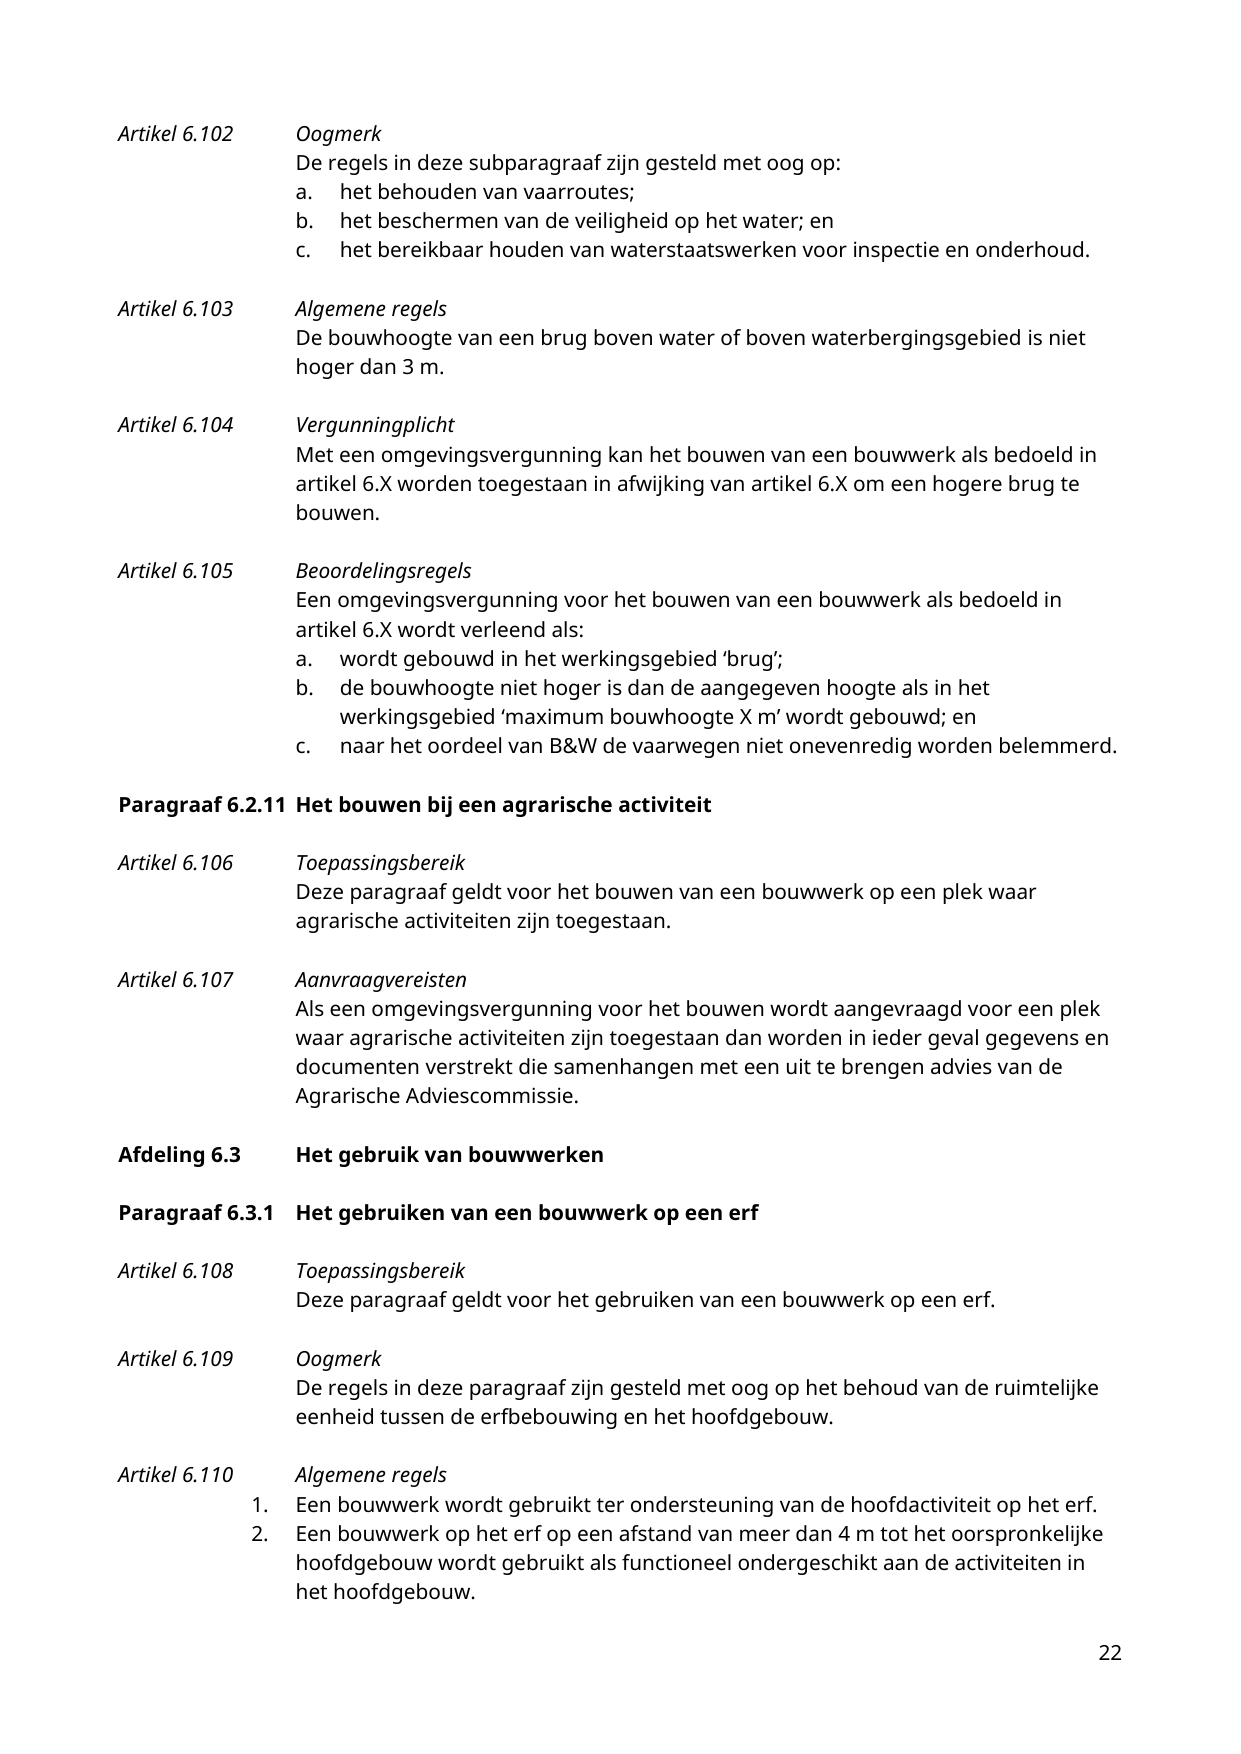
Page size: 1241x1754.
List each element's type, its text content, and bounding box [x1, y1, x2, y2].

text Een omgevingsvergunning voor het bouwen van een bouwwerk als bedoeld in artikel 6.X wordt verleend als: [295, 585, 1122, 643]
subtitle Artikel 6.107 Aanvraagvereisten [118, 964, 1122, 993]
text 1. Een bouwwerk wordt gebruikt ter ondersteuning van de hoofdactiviteit op het erf. [251, 1489, 1122, 1518]
subtitle Artikel 6.109 Oogmerk [118, 1343, 1122, 1372]
text 2. Een bouwwerk op het erf op een afstand van meer dan 4 m tot het oorspronkelijke hoofdgebouw wordt gebruikt als functioneel ondergeschikt aan de activiteiten in het hoofdgebouw. [251, 1518, 1122, 1606]
text c. het bereikbaar houden van waterstaatswerken voor inspectie en onderhoud. [295, 235, 1122, 264]
text b. het beschermen van de veiligheid op het water; en [295, 206, 1122, 235]
subtitle Artikel 6.102 Oogmerk [118, 118, 1122, 147]
text De bouwhoogte van een brug boven water of boven waterbergingsgebied is niet hoger dan 3 m. [295, 322, 1122, 381]
text a. wordt gebouwd in het werkingsgebied ‘brug’; [295, 643, 1122, 672]
text Met een omgevingsvergunning kan het bouwen van een bouwwerk als bedoeld in artikel 6.X worden toegestaan in afwijking van artikel 6.X om een hogere brug te bouwen. [295, 439, 1122, 526]
text De regels in deze subparagraaf zijn gesteld met oog op: [295, 147, 1122, 176]
text De regels in deze paragraaf zijn gesteld met oog op het behoud van de ruimtelijke eenheid tussen de erfbebouwing en het hoofdgebouw. [295, 1372, 1122, 1431]
subtitle Artikel 6.104 Vergunningplicht [118, 410, 1122, 439]
text c. naar het oordeel van B&W de vaarwegen niet onevenredig worden belemmerd. [295, 731, 1122, 760]
text Deze paragraaf geldt voor het gebruiken van een bouwwerk op een erf. [295, 1285, 1122, 1314]
subtitle Afdeling 6.3 Het gebruik van bouwwerken [118, 1139, 1122, 1168]
text b. de bouwhoogte niet hoger is dan de aangegeven hoogte als in het werkingsgebied ‘maximum bouwhoogte X m’ wordt gebouwd; en [295, 672, 1122, 731]
subtitle Artikel 6.108 Toepassingsbereik [118, 1256, 1122, 1285]
subtitle Artikel 6.103 Algemene regels [118, 293, 1122, 322]
subtitle Artikel 6.105 Beoordelingsregels [118, 556, 1122, 585]
text Deze paragraaf geldt voor het bouwen van een bouwwerk op een plek waar agrarische activiteiten zijn toegestaan. [295, 876, 1122, 935]
text a. het behouden van vaarroutes; [295, 176, 1122, 206]
subtitle Artikel 6.110 Algemene regels [118, 1460, 1122, 1489]
subtitle Paragraaf 6.3.1 Het gebruiken van een bouwwerk op een erf [118, 1197, 1122, 1226]
text Als een omgevingsvergunning voor het bouwen wordt aangevraagd voor een plek waar agrarische activiteiten zijn toegestaan dan worden in ieder geval gegevens en documenten verstrekt die samenhangen met een uit te brengen advies van de Agrarische Adviescommissie. [295, 993, 1122, 1110]
subtitle Paragraaf 6.2.11 Het bouwen bij een agrarische activiteit [118, 789, 1122, 818]
subtitle Artikel 6.106 Toepassingsbereik [118, 847, 1122, 876]
